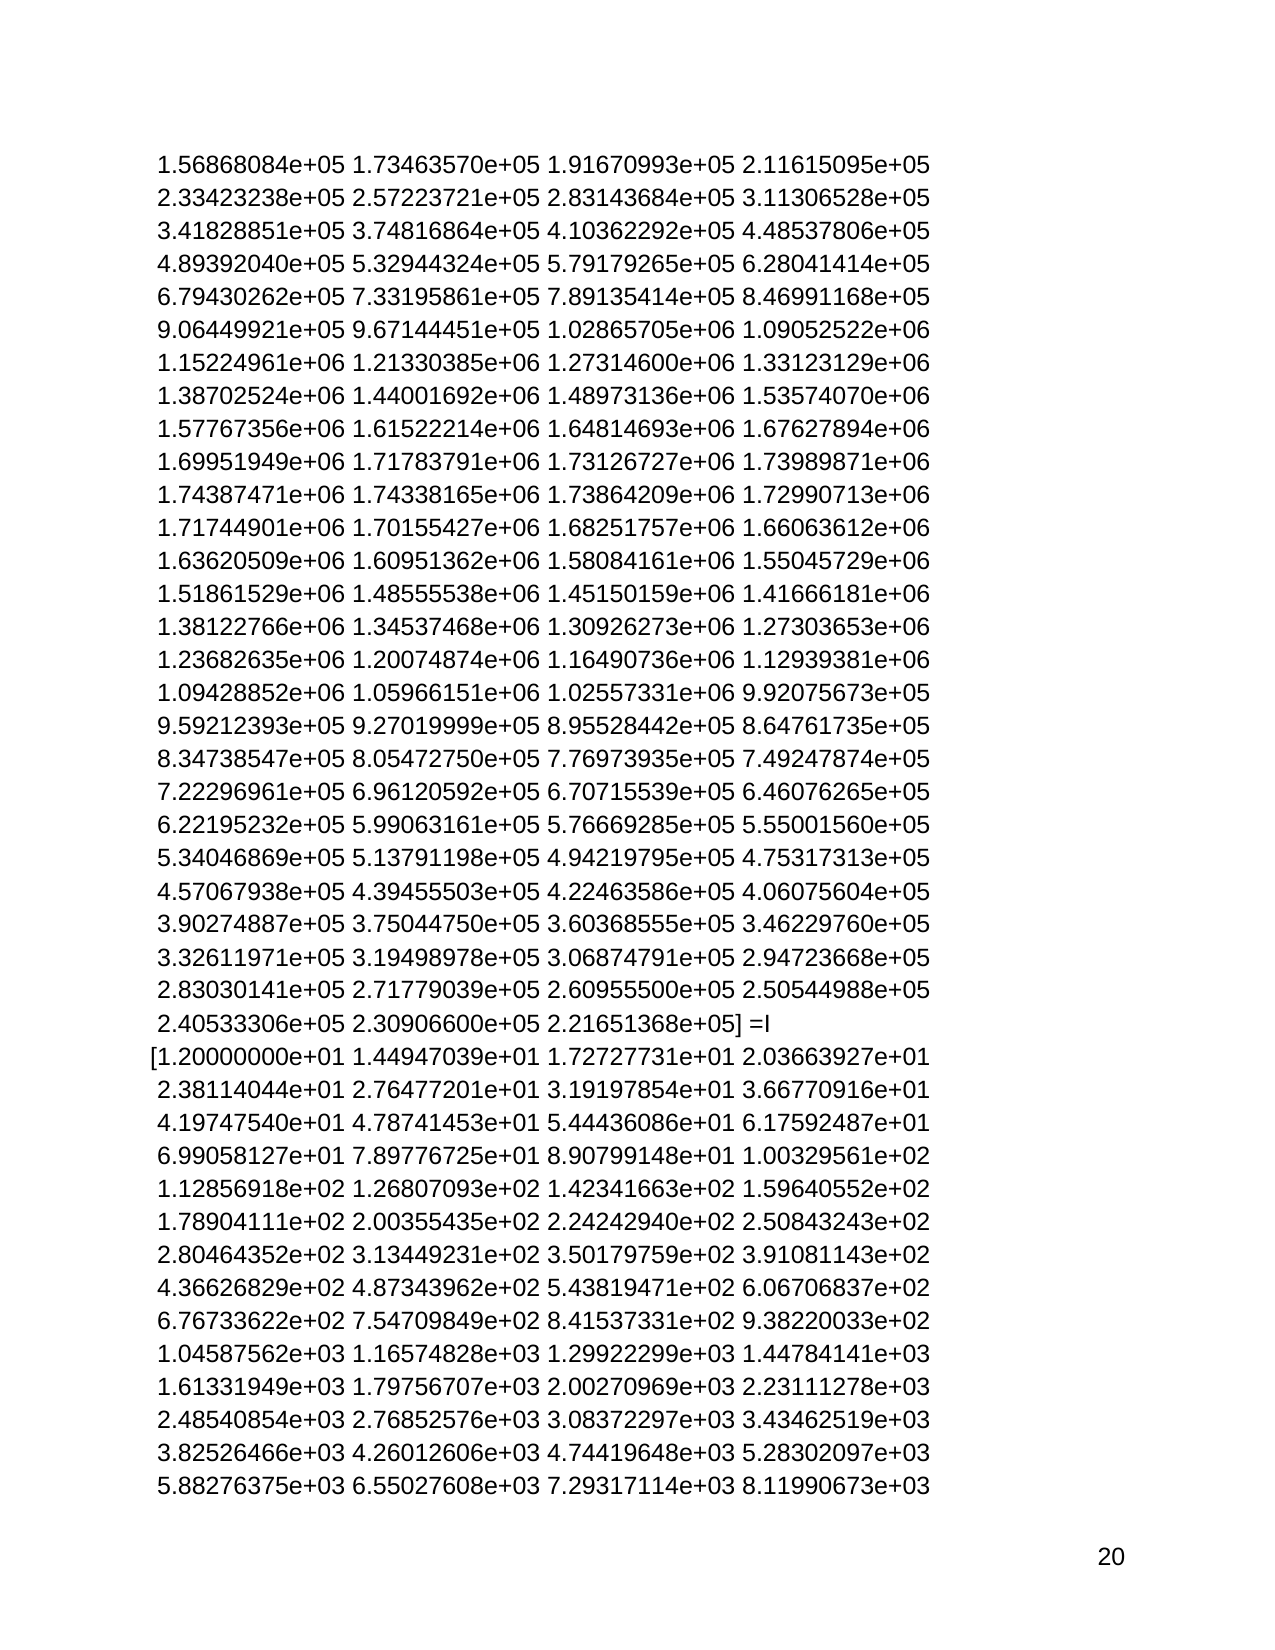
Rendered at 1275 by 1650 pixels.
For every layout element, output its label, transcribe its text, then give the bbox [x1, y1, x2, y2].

text 1.56868084e+05 1.73463570e+05 1.91670993e+05 2.11615095e+05 [150, 150, 1125, 179]
text 1.78904111e+02 2.00355435e+02 2.24242940e+02 2.50843243e+02 [150, 1207, 1125, 1235]
text 2.83030141e+05 2.71779039e+05 2.60955500e+05 2.50544988e+05 [150, 976, 1125, 1004]
text 3.41828851e+05 3.74816864e+05 4.10362292e+05 4.48537806e+05 [150, 216, 1125, 245]
text 1.15224961e+06 1.21330385e+06 1.27314600e+06 1.33123129e+06 [150, 348, 1125, 377]
text 6.76733622e+02 7.54709849e+02 8.41537331e+02 9.38220033e+02 [150, 1306, 1125, 1334]
text 1.57767356e+06 1.61522214e+06 1.64814693e+06 1.67627894e+06 [150, 414, 1125, 443]
text 1.61331949e+03 1.79756707e+03 2.00270969e+03 2.23111278e+03 [150, 1372, 1125, 1401]
text 4.57067938e+05 4.39455503e+05 4.22463586e+05 4.06075604e+05 [150, 876, 1125, 905]
text 1.63620509e+06 1.60951362e+06 1.58084161e+06 1.55045729e+06 [150, 546, 1125, 575]
text 1.71744901e+06 1.70155427e+06 1.68251757e+06 1.66063612e+06 [150, 513, 1125, 542]
text 1.12856918e+02 1.26807093e+02 1.42341663e+02 1.59640552e+02 [150, 1174, 1125, 1202]
text 6.99058127e+01 7.89776725e+01 8.90799148e+01 1.00329561e+02 [150, 1141, 1125, 1169]
text 6.22195232e+05 5.99063161e+05 5.76669285e+05 5.55001560e+05 [150, 810, 1125, 839]
text 6.79430262e+05 7.33195861e+05 7.89135414e+05 8.46991168e+05 [150, 282, 1125, 311]
text 9.06449921e+05 9.67144451e+05 1.02865705e+06 1.09052522e+06 [150, 315, 1125, 344]
text 4.36626829e+02 4.87343962e+02 5.43819471e+02 6.06706837e+02 [150, 1273, 1125, 1301]
text 4.19747540e+01 4.78741453e+01 5.44436086e+01 6.17592487e+01 [150, 1108, 1125, 1136]
text 1.74387471e+06 1.74338165e+06 1.73864209e+06 1.72990713e+06 [150, 480, 1125, 509]
text 1.38122766e+06 1.34537468e+06 1.30926273e+06 1.27303653e+06 [150, 612, 1125, 641]
text 9.59212393e+05 9.27019999e+05 8.95528442e+05 8.64761735e+05 [150, 711, 1125, 740]
text 1.38702524e+06 1.44001692e+06 1.48973136e+06 1.53574070e+06 [150, 381, 1125, 410]
text 2.40533306e+05 2.30906600e+05 2.21651368e+05] =I [150, 1008, 1125, 1037]
text 1.23682635e+06 1.20074874e+06 1.16490736e+06 1.12939381e+06 [150, 645, 1125, 674]
text 1.09428852e+06 1.05966151e+06 1.02557331e+06 9.92075673e+05 [150, 678, 1125, 707]
text 5.88276375e+03 6.55027608e+03 7.29317114e+03 8.11990673e+03 [150, 1471, 1125, 1499]
text 3.90274887e+05 3.75044750e+05 3.60368555e+05 3.46229760e+05 [150, 909, 1125, 938]
text 1.04587562e+03 1.16574828e+03 1.29922299e+03 1.44784141e+03 [150, 1339, 1125, 1367]
text 2.48540854e+03 2.76852576e+03 3.08372297e+03 3.43462519e+03 [150, 1405, 1125, 1433]
text 7.22296961e+05 6.96120592e+05 6.70715539e+05 6.46076265e+05 [150, 777, 1125, 806]
text 4.89392040e+05 5.32944324e+05 5.79179265e+05 6.28041414e+05 [150, 249, 1125, 278]
text [1.20000000e+01 1.44947039e+01 1.72727731e+01 2.03663927e+01 [150, 1042, 1125, 1070]
text 2.38114044e+01 2.76477201e+01 3.19197854e+01 3.66770916e+01 [150, 1074, 1125, 1103]
text 1.51861529e+06 1.48555538e+06 1.45150159e+06 1.41666181e+06 [150, 579, 1125, 608]
text 2.80464352e+02 3.13449231e+02 3.50179759e+02 3.91081143e+02 [150, 1240, 1125, 1268]
text 1.69951949e+06 1.71783791e+06 1.73126727e+06 1.73989871e+06 [150, 447, 1125, 476]
text 8.34738547e+05 8.05472750e+05 7.76973935e+05 7.49247874e+05 [150, 744, 1125, 773]
text 5.34046869e+05 5.13791198e+05 4.94219795e+05 4.75317313e+05 [150, 843, 1125, 872]
text 2.33423238e+05 2.57223721e+05 2.83143684e+05 3.11306528e+05 [150, 183, 1125, 212]
text 3.82526466e+03 4.26012606e+03 4.74419648e+03 5.28302097e+03 [150, 1438, 1125, 1467]
text 3.32611971e+05 3.19498978e+05 3.06874791e+05 2.94723668e+05 [150, 942, 1125, 971]
